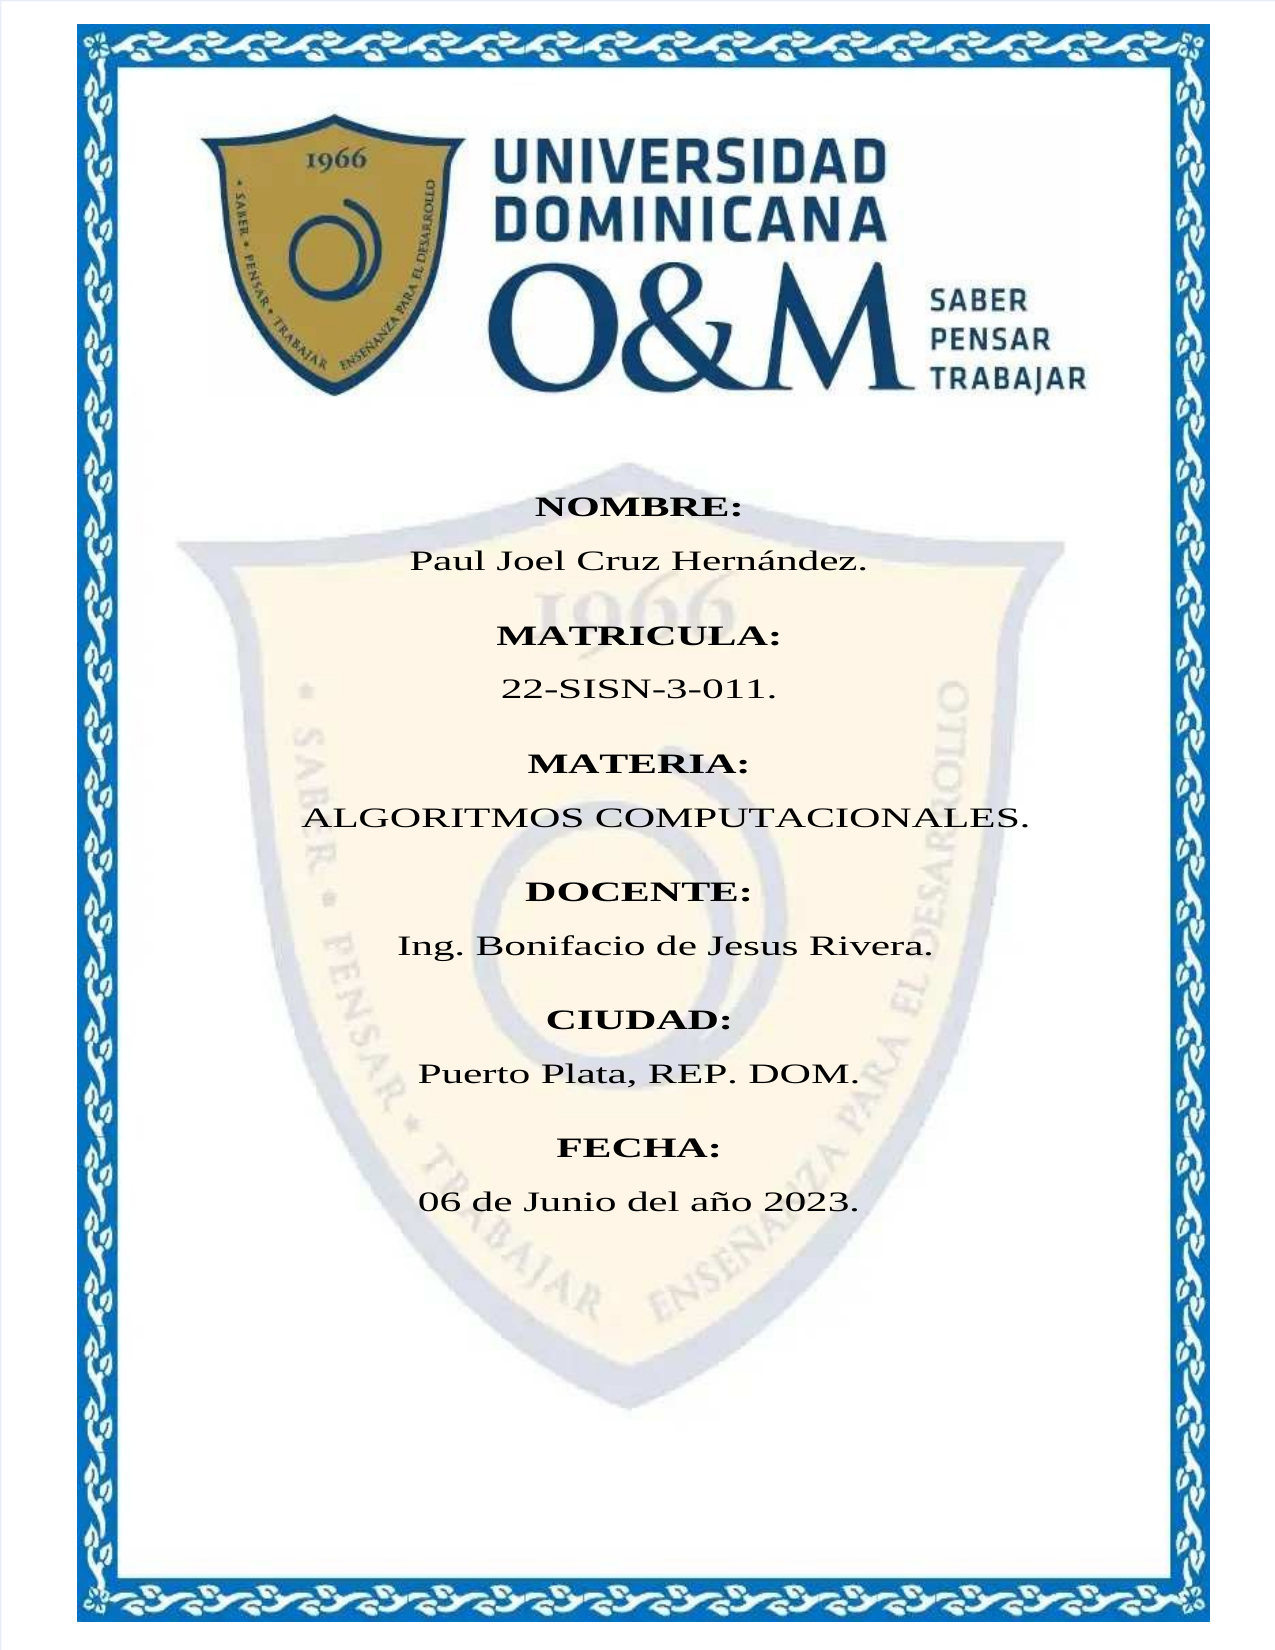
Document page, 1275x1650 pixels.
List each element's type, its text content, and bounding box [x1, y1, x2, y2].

text NOMBRE: [255, 490, 1024, 523]
text Paul Joel Cruz Hernández. [255, 544, 1023, 577]
text CIUDAD: [255, 1003, 1023, 1036]
text MATERIA: [255, 747, 1023, 779]
text 22-SISN-3-011. [255, 672, 1023, 705]
text DOCENTE: [255, 875, 1023, 907]
text MATRICULA: [255, 618, 1023, 651]
picture [77, 24, 1210, 1622]
text 06 de Junio del año 2023. [255, 1185, 1023, 1218]
text Puerto Plata, REP. DOM. [255, 1057, 1023, 1089]
text ALGORITMOS COMPUTACIONALES. [224, 801, 1108, 833]
text FECHA: [255, 1131, 1023, 1164]
text Ing. Bonifacio de Jesus Rivera. [224, 929, 1108, 961]
